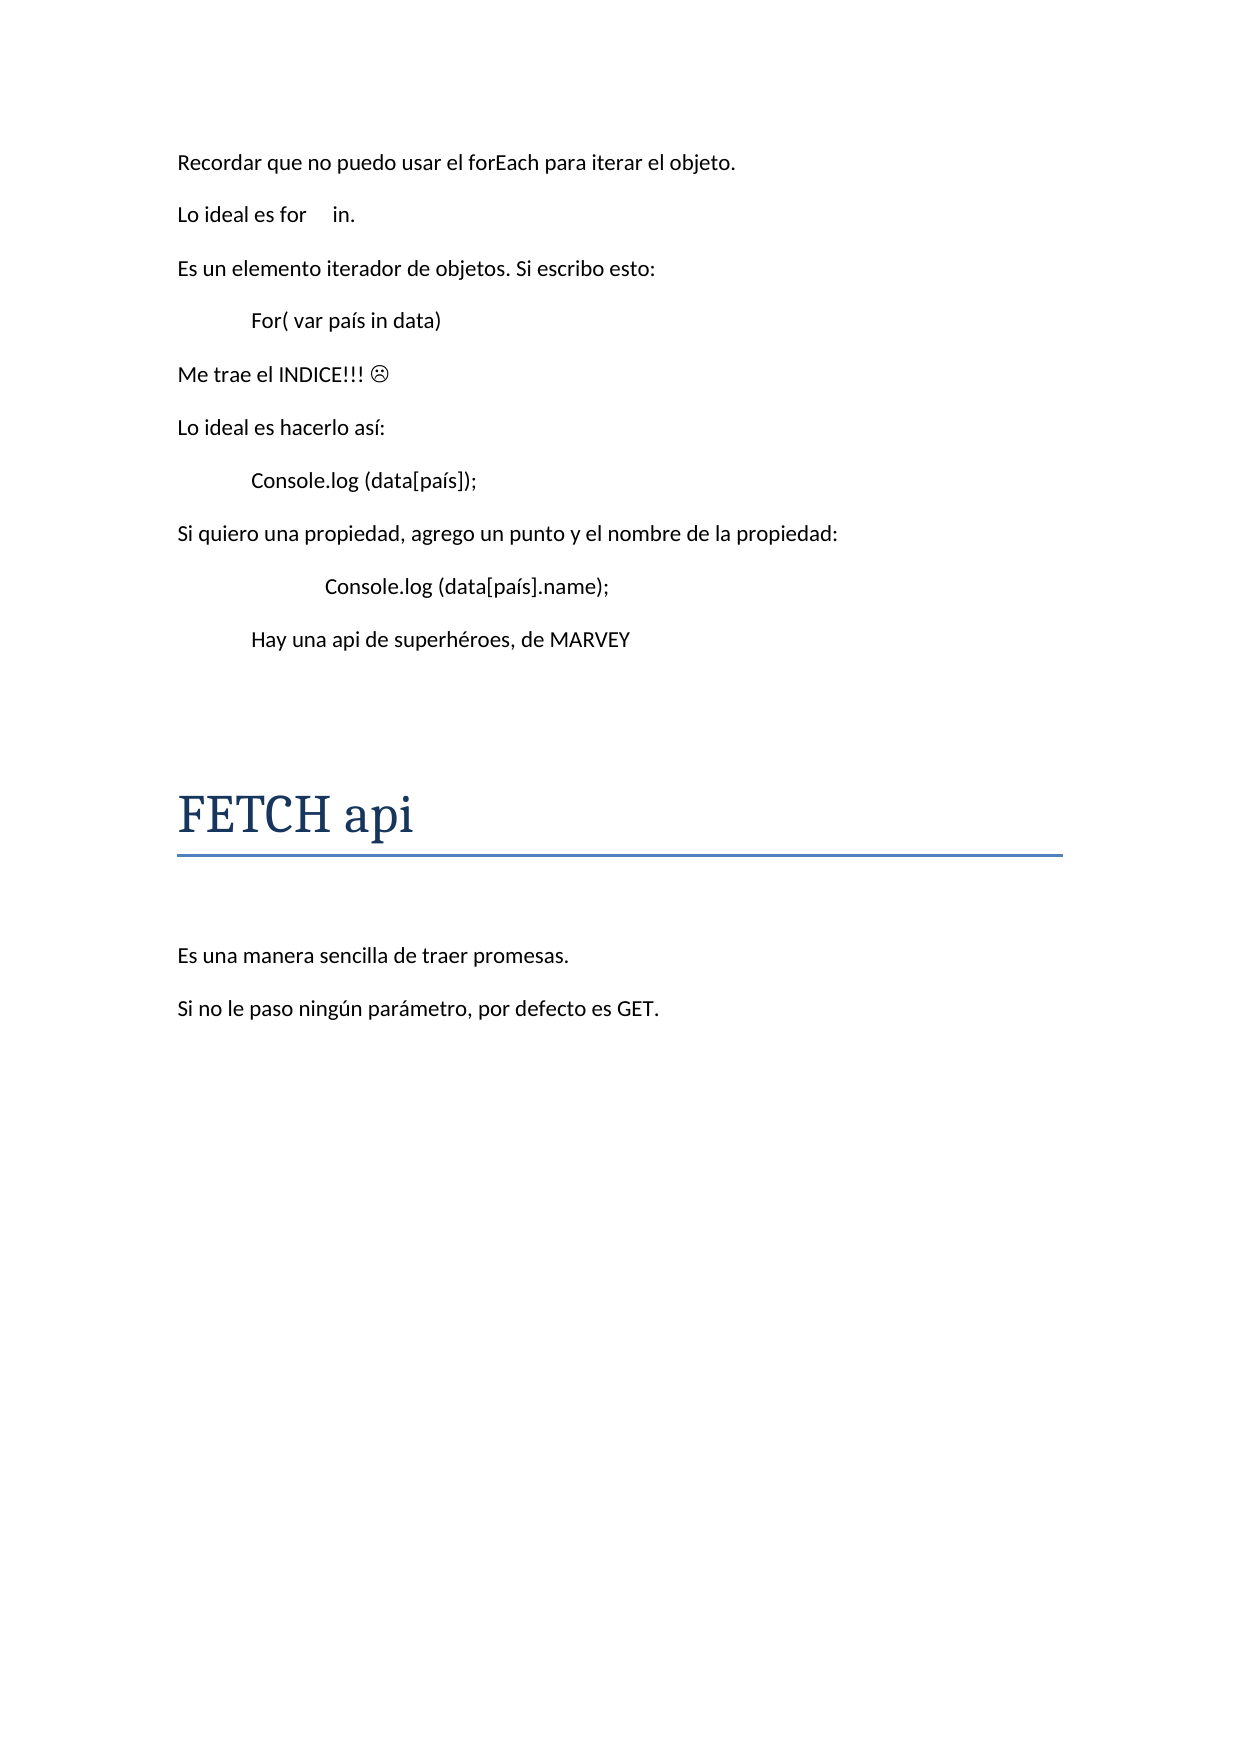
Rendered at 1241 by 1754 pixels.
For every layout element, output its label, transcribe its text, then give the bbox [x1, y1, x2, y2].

text Lo ideal es for in. [177, 201, 1063, 229]
text For( var país in data) [177, 307, 1063, 335]
text Es un elemento iterador de objetos. Si escribo esto: [177, 254, 1063, 282]
title FETCH api [177, 784, 1063, 854]
text Me trae el INDICE!!! [177, 360, 1063, 388]
text Es una manera sencilla de traer promesas. [177, 941, 1063, 969]
text Si quiero una propiedad, agrego un punto y el nombre de la propiedad: [177, 519, 1063, 547]
text Console.log (data[país]); [177, 466, 1063, 494]
text Lo ideal es hacerlo así: [177, 413, 1063, 441]
text Console.log (data[país].name); [177, 572, 1063, 600]
text Hay una api de superhéroes, de MARVEY [177, 625, 1063, 653]
text Recordar que no puedo usar el forEach para iterar el objeto. [177, 148, 1063, 176]
text Si no le paso ningún parámetro, por defecto es GET. [177, 994, 1063, 1022]
